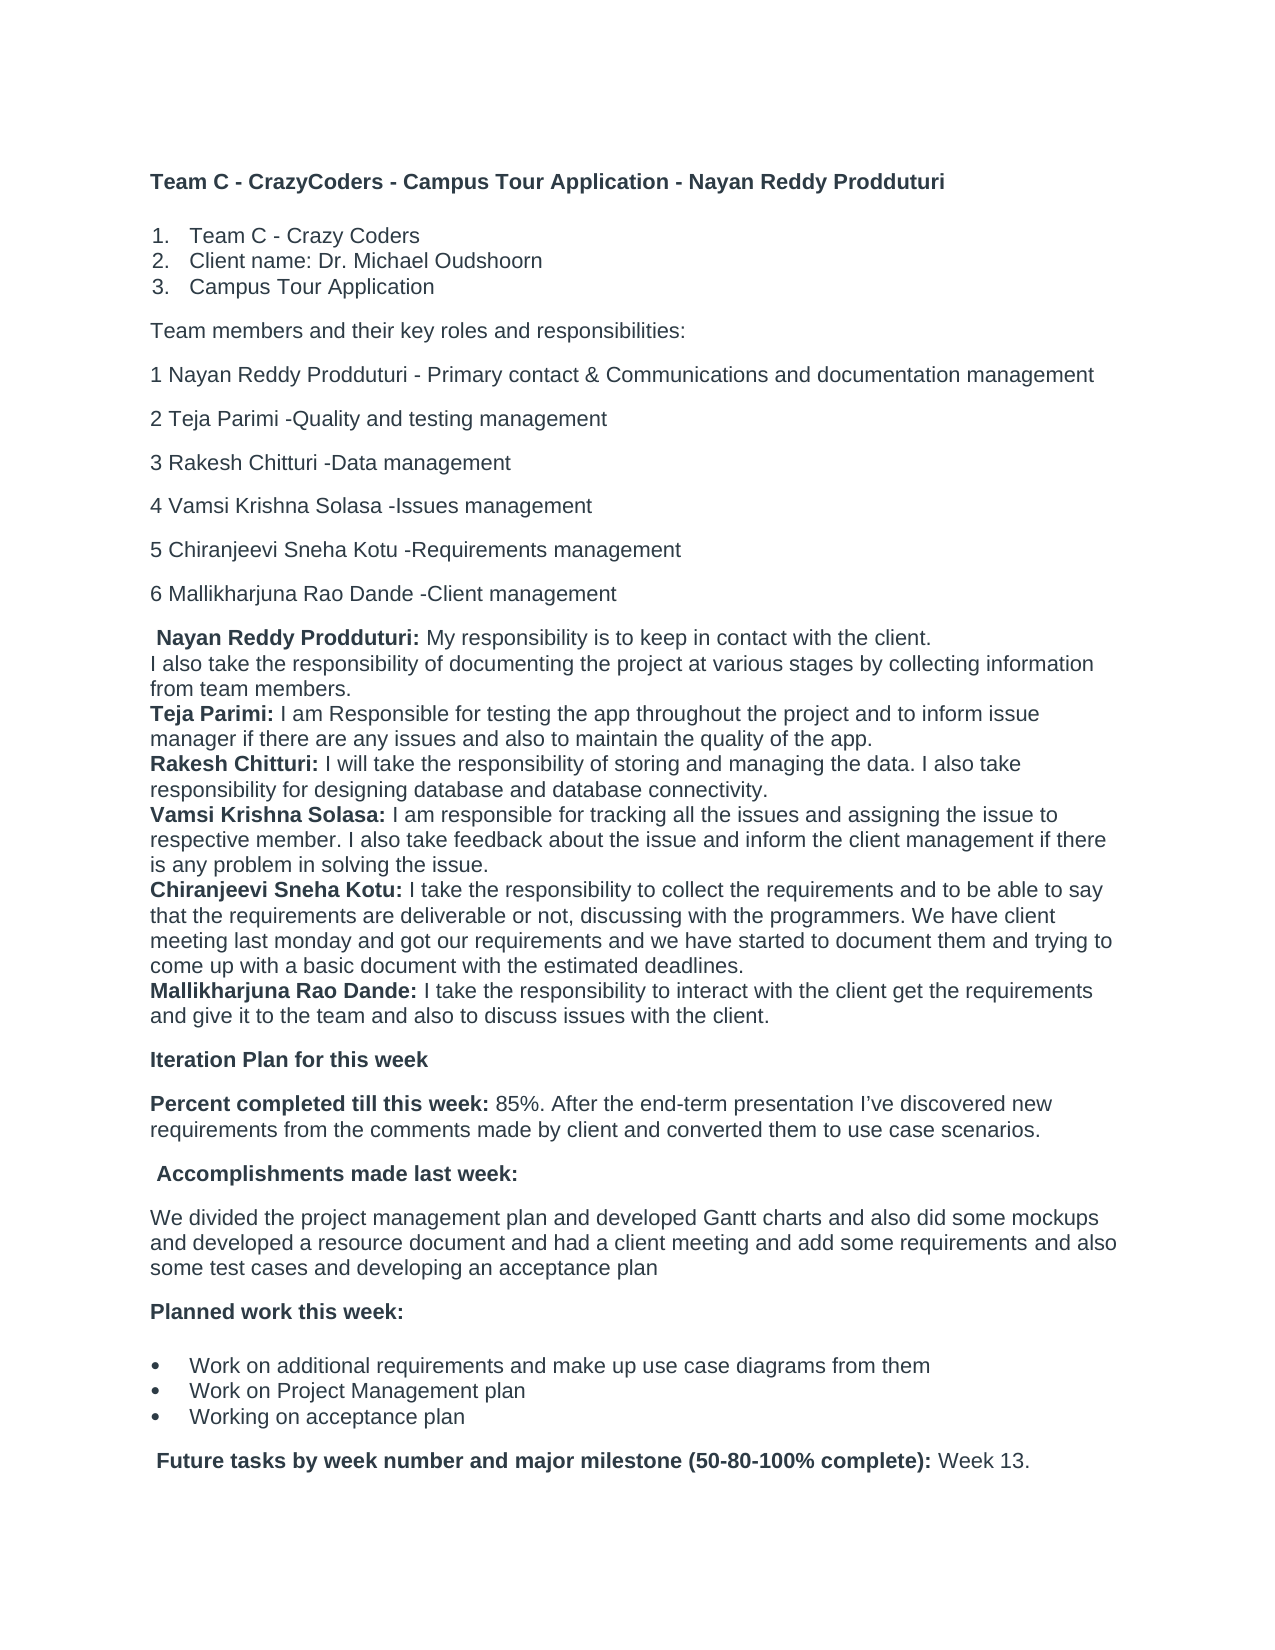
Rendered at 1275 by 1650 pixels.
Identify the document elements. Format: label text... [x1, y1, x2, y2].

text Iteration Plan for this week [150, 1047, 1125, 1072]
text Percent completed till this week: 85%. After the end-term presentation I’ve discovered new requirements from the comments made by client and converted them to use case scenarios. [150, 1091, 1125, 1142]
text Accomplishments made last week: [150, 1160, 1125, 1186]
list Work on Project Management plan [152, 1378, 1125, 1403]
text 6 Mallikharjuna Rao Dande -Client management [150, 581, 1125, 606]
text 5 Chiranjeevi Sneha Kotu -Requirements management [150, 537, 1125, 562]
text Team C - CrazyCoders - Campus Tour Application - Nayan Reddy Prodduturi [150, 169, 1125, 194]
text 2 Teja Parimi -Quality and testing management [150, 405, 1125, 431]
text Planned work this week: [150, 1299, 1125, 1324]
list Client name: Dr. Michael Oudshoorn [152, 248, 1125, 273]
text 3 Rakesh Chitturi -Data management [150, 449, 1125, 474]
list Working on acceptance plan [152, 1403, 1125, 1429]
text 4 Vamsi Krishna Solasa -Issues management [150, 493, 1125, 518]
list Team C - Crazy Coders [152, 223, 1125, 248]
text 1 Nayan Reddy Prodduturi - Primary contact & Communications and documentation management [150, 361, 1125, 387]
text Future tasks by week number and major milestone (50-80-100% complete): Week 13. [150, 1447, 1125, 1473]
text Team members and their key roles and responsibilities: [150, 317, 1125, 343]
list Campus Tour Application [152, 273, 1125, 299]
text Nayan Reddy Prodduturi: My responsibility is to keep in contact with the client. I also take the responsibility of documenting the project at various stages by collecting information from team members. Teja Parimi: I am Responsible for testing the app throughout the project and to inform issue manager if there are any issues and also to maintain the quality of the app. Rakesh Chitturi: I will take the responsibility of storing and managing the data. I also take responsibility for designing database and database connectivity. Vamsi Krishna Solasa: I am responsible for tracking all the issues and assigning the issue to respective member. I also take feedback about the issue and inform the client management if there is any problem in solving the issue. Chiranjeevi Sneha Kotu: I take the responsibility to collect the requirements and to be able to say that the requirements are deliverable or not, discussing with the programmers. We have client meeting last monday and got our requirements and we have started to document them and trying to come up with a basic document with the estimated deadlines. Mallikharjuna Rao Dande: I take the responsibility to interact with the client get the requirements and give it to the team and also to discuss issues with the client. [150, 625, 1125, 1028]
list Work on additional requirements and make up use case diagrams from them [152, 1353, 1125, 1378]
text We divided the project management plan and developed Gantt charts and also did some mockups and developed a resource document and had a client meeting and add some requirements and also some test cases and developing an acceptance plan [150, 1204, 1125, 1280]
